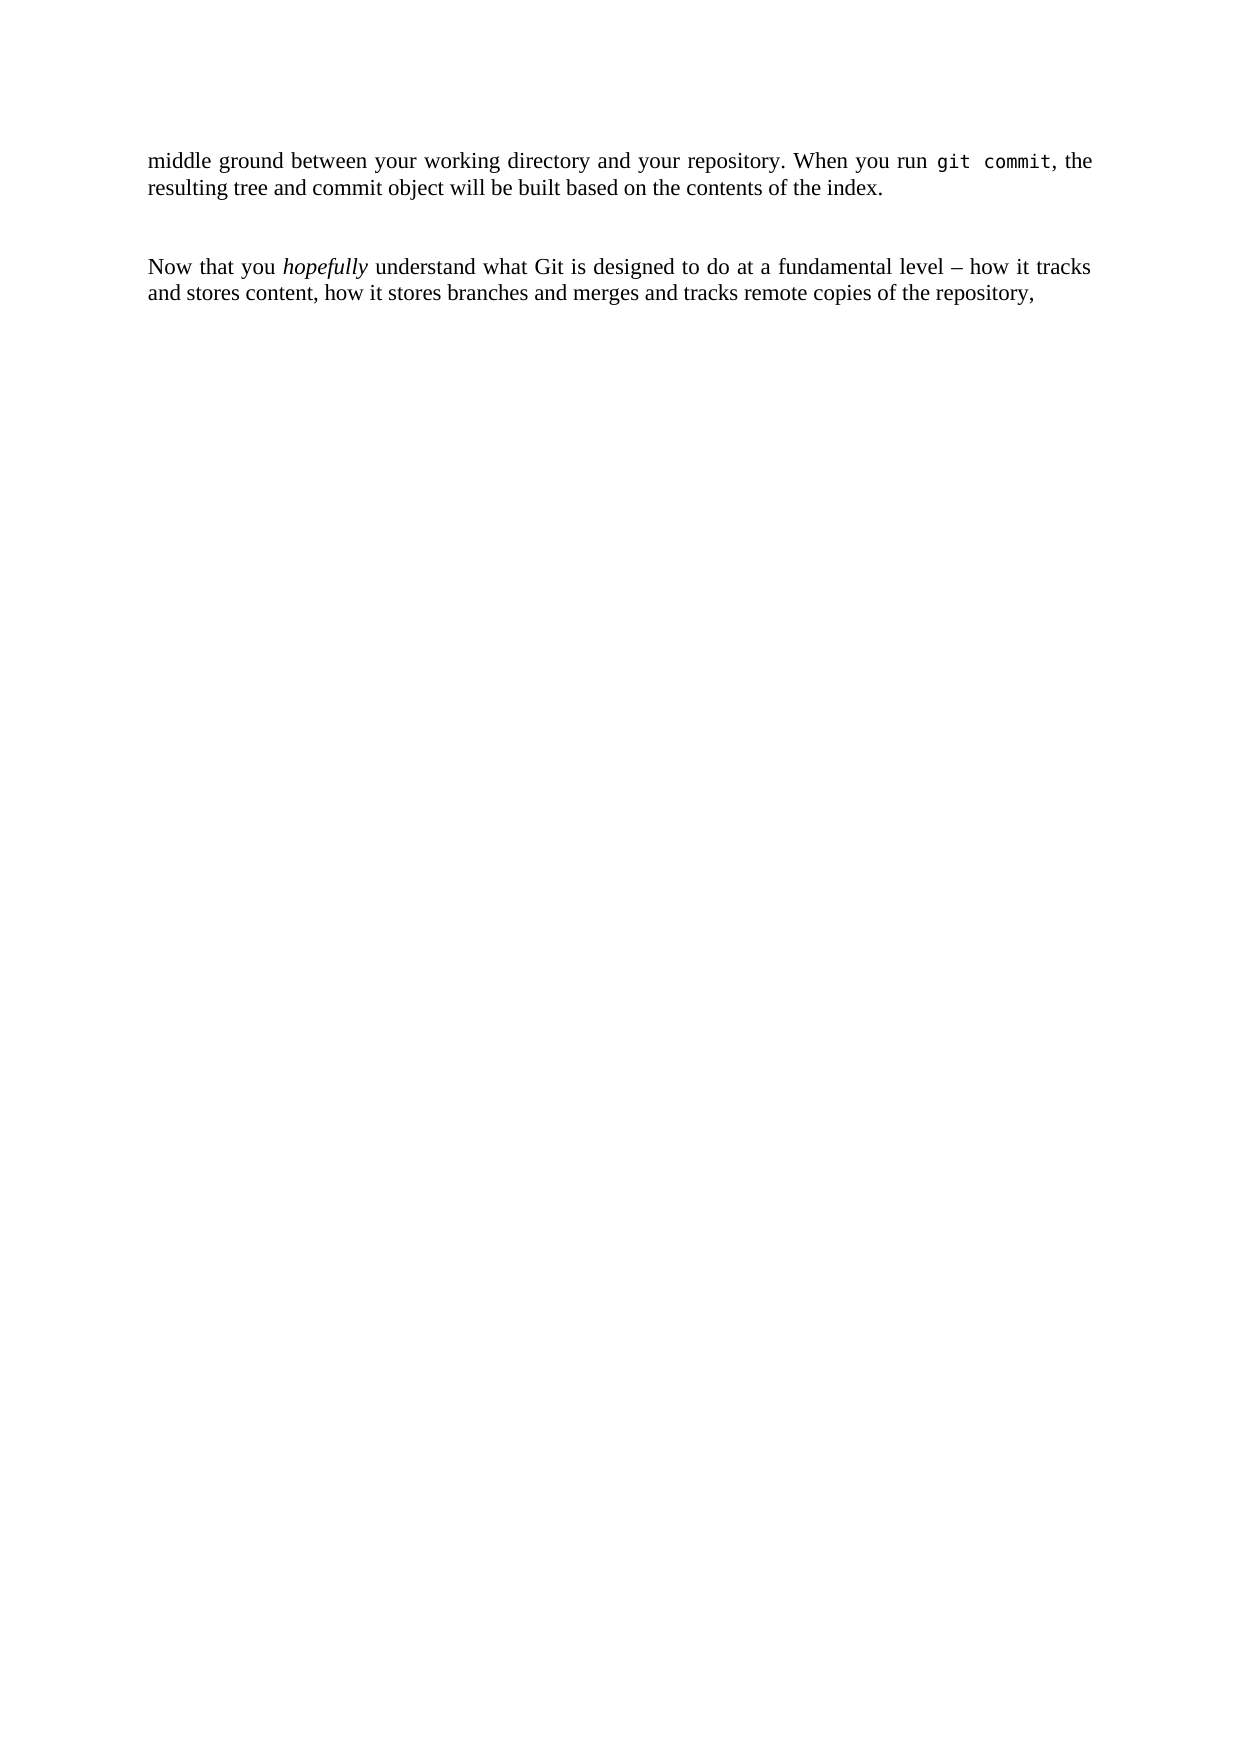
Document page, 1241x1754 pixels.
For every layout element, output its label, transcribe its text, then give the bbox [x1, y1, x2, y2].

text Now that you hopefully understand what Git is designed to do at a fundamental level – how it tracks and stores content, how it stores branches and merges and tracks remote copies of the repository, [148, 253, 1093, 306]
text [148, 148, 1093, 200]
